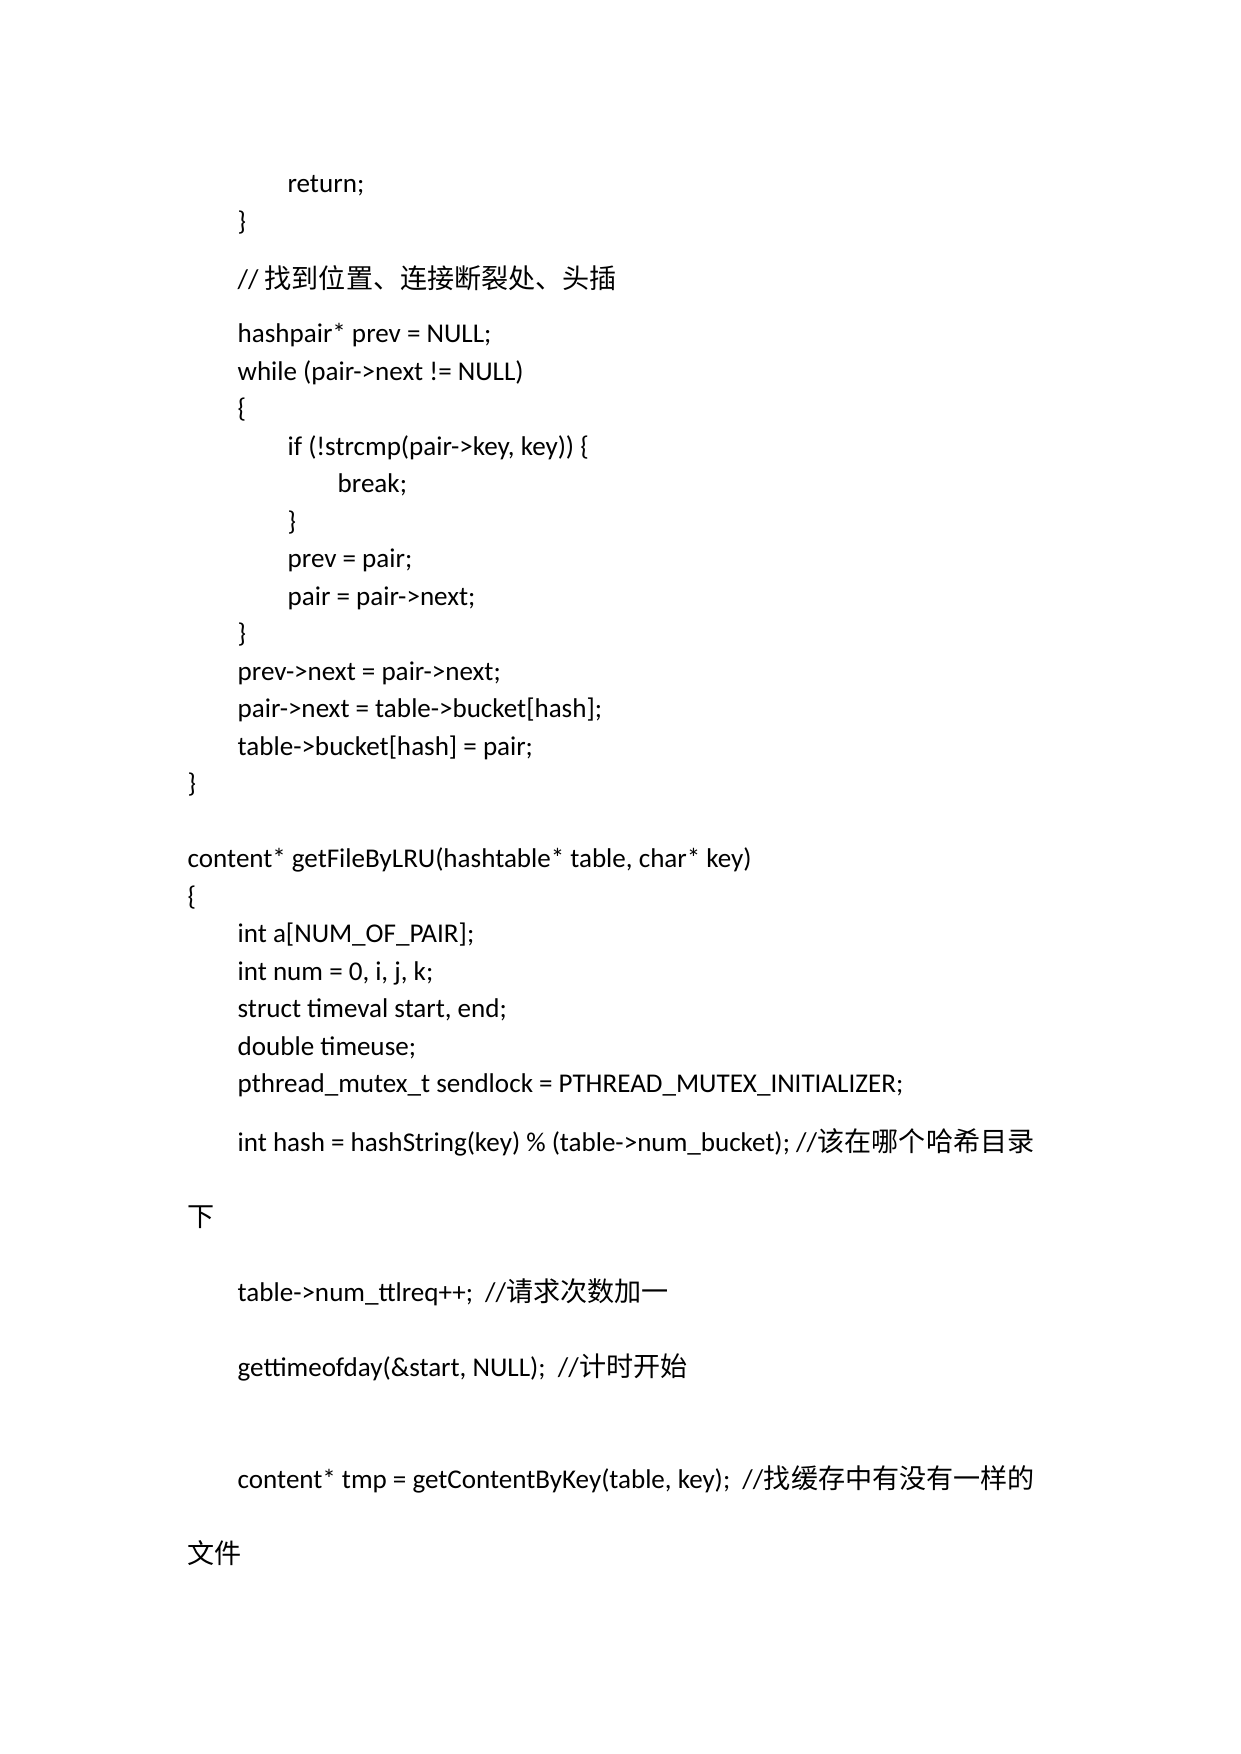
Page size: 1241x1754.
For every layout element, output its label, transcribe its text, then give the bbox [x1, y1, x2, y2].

text } [187, 614, 1053, 652]
text { [187, 389, 1053, 427]
text prev = pair; [187, 539, 1053, 577]
text int num = 0, i, j, k; [187, 952, 1053, 989]
text gettimeofday(&start, NULL); //计时开始 [187, 1327, 1053, 1402]
text // 找到位置、连接断裂处、头插 [187, 239, 1053, 314]
text int hash = hashString(key) % (table->num_bucket); //该在哪个哈希目录下 [187, 1102, 1053, 1252]
text table->bucket[hash] = pair; [187, 727, 1053, 764]
text pthread_mutex_t sendlock = PTHREAD_MUTEX_INITIALIZER; [187, 1064, 1053, 1102]
text } [187, 764, 1053, 802]
text break; [187, 464, 1053, 502]
text content* tmp = getContentByKey(table, key); //找缓存中有没有一样的文件 [187, 1439, 1053, 1589]
text { [187, 877, 1053, 914]
text prev->next = pair->next; [187, 652, 1053, 689]
text hashpair* prev = NULL; [187, 314, 1053, 352]
text pair->next = table->bucket[hash]; [187, 689, 1053, 727]
text return; [187, 164, 1053, 202]
text int a[NUM_OF_PAIR]; [187, 914, 1053, 952]
text } [187, 202, 1053, 239]
text } [187, 502, 1053, 539]
text table->num_ttlreq++; //请求次数加一 [187, 1252, 1053, 1327]
text double timeuse; [187, 1027, 1053, 1064]
text pair = pair->next; [187, 577, 1053, 614]
text content* getFileByLRU(hashtable* table, char* key) [187, 839, 1053, 877]
text if (!strcmp(pair->key, key)) { [187, 427, 1053, 464]
text while (pair->next != NULL) [187, 352, 1053, 389]
text struct timeval start, end; [187, 989, 1053, 1027]
